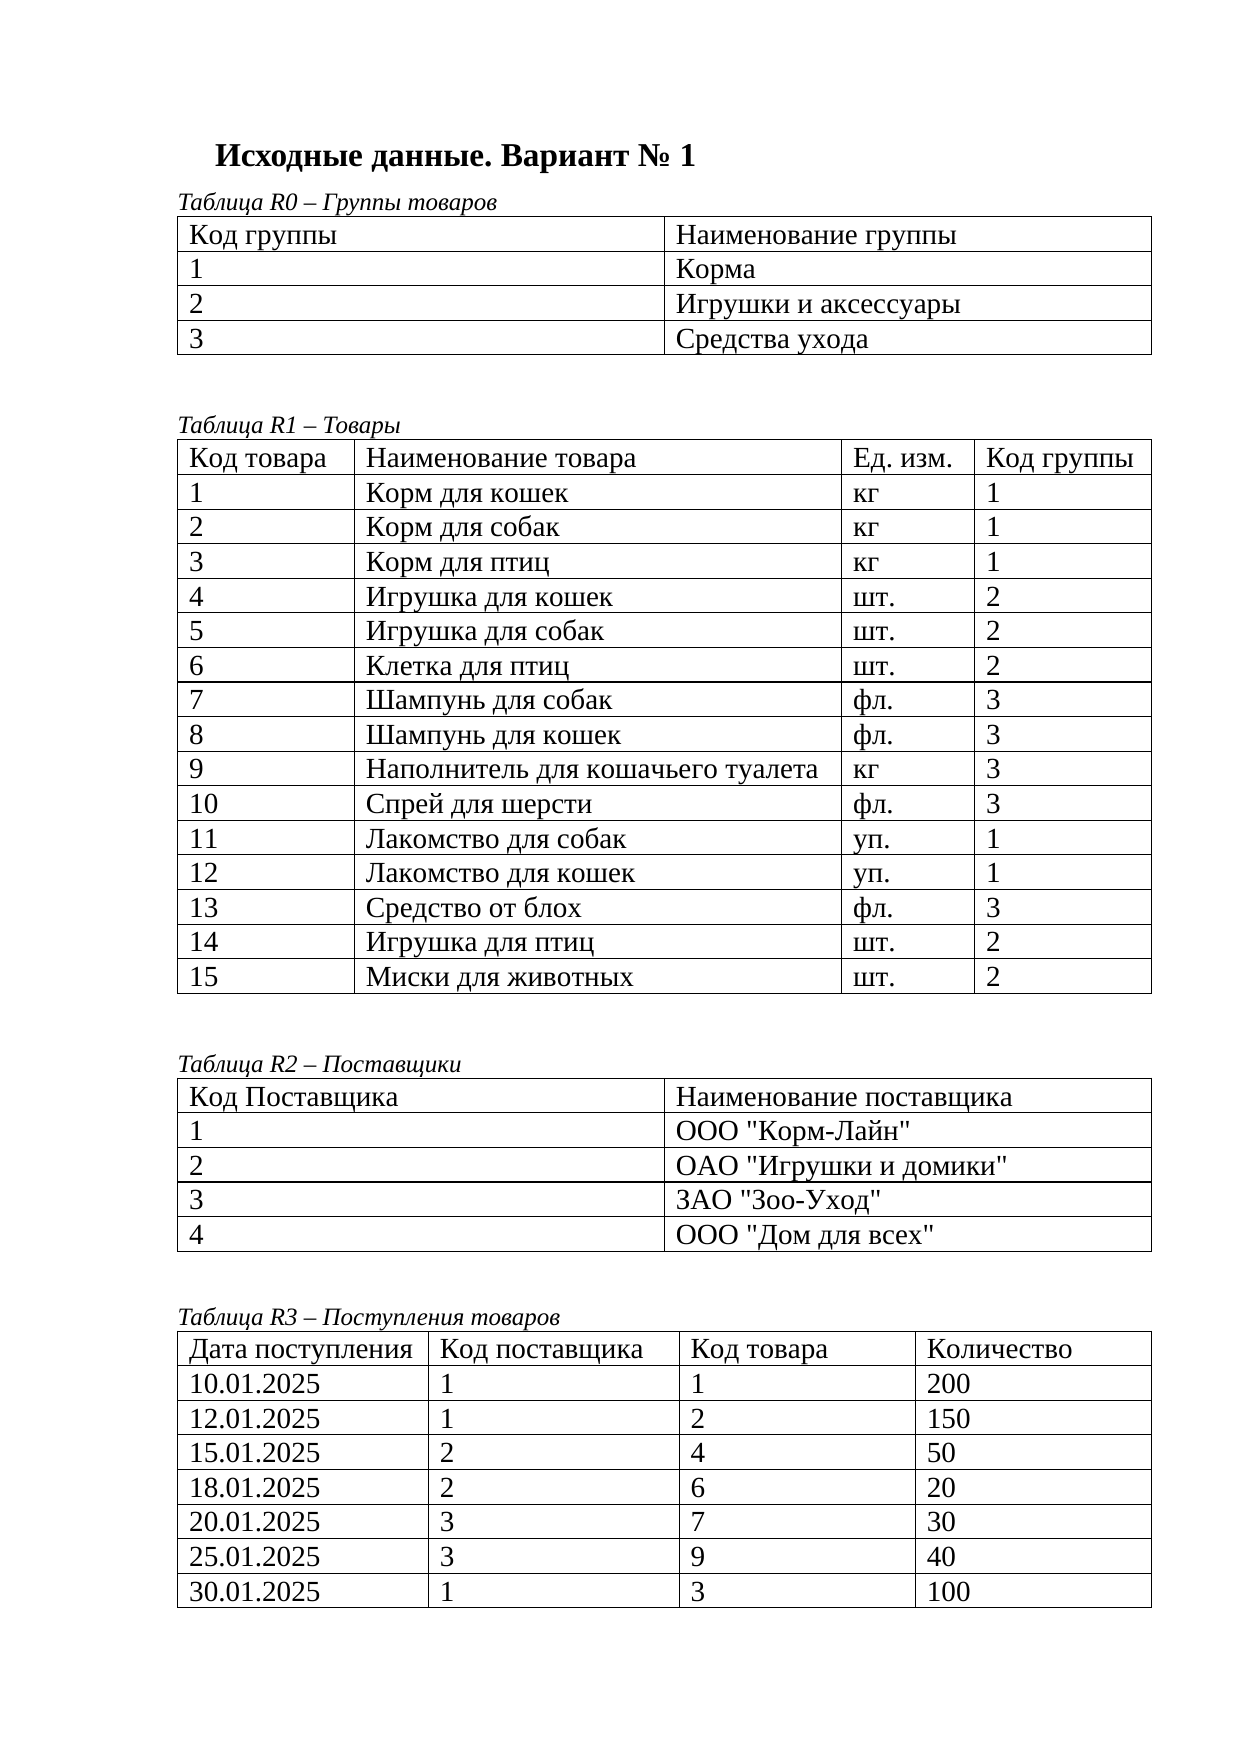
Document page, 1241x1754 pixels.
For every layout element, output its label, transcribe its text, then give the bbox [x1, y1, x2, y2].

table_header Ед. изм. [842, 440, 974, 474]
table_cell ЗАО "Зоо-Уход" [665, 1183, 1151, 1216]
table_cell ООО "Корм-Лайн" [665, 1113, 1151, 1147]
table_cell 1 [178, 475, 354, 508]
text Таблица R1 – Товары [177, 411, 1152, 439]
subtitle Исходные данные. Вариант № 1 [215, 135, 1152, 173]
table_header Дата поступления [178, 1332, 428, 1365]
table_cell 30 [916, 1505, 1151, 1538]
table_cell 4 [178, 1217, 664, 1251]
table_cell 3 [975, 717, 1151, 751]
table_cell уп. [842, 821, 974, 854]
table_header Наименование поставщика [665, 1079, 1151, 1112]
table_cell фл. [842, 683, 974, 716]
table_header Наименование группы [665, 217, 1151, 251]
table_cell уп. [842, 855, 974, 889]
table_cell Спрей для шерсти [355, 786, 841, 820]
table_cell шт. [842, 925, 974, 958]
table_cell 3 [975, 752, 1151, 785]
table_cell ОАО "Игрушки и домики" [665, 1148, 1151, 1181]
table_cell 15 [178, 959, 354, 993]
table_cell 6 [178, 648, 354, 681]
table_cell Миски для животных [355, 959, 841, 993]
table_cell Игрушки и аксессуары [665, 286, 1151, 320]
table_cell 3 [975, 683, 1151, 716]
table_cell Корма [665, 252, 1151, 285]
table_cell 18.01.2025 [178, 1470, 428, 1503]
table_cell Шампунь для собак [355, 683, 841, 716]
table_cell 3 [178, 1183, 664, 1216]
text Таблица R2 – Поставщики [177, 1049, 1152, 1078]
table_cell 20 [916, 1470, 1151, 1503]
table_cell 1 [429, 1401, 679, 1434]
table_cell Клетка для птиц [355, 648, 841, 681]
table_header Наименование товара [355, 440, 841, 474]
table_cell 2 [975, 613, 1151, 647]
table_header Количество [916, 1332, 1151, 1365]
table_cell 2 [975, 925, 1151, 958]
table_cell 3 [975, 890, 1151, 923]
table_cell 11 [178, 821, 354, 854]
table_cell 1 [975, 475, 1151, 508]
table_cell 100 [916, 1574, 1151, 1607]
table_cell 7 [178, 683, 354, 716]
table_cell 150 [916, 1401, 1151, 1434]
table_cell шт. [842, 579, 974, 612]
table_cell Средства ухода [665, 321, 1151, 354]
table_cell 3 [680, 1574, 915, 1607]
table_cell фл. [842, 786, 974, 820]
table_cell 2 [178, 510, 354, 543]
table_cell 4 [178, 579, 354, 612]
table_cell 2 [429, 1470, 679, 1503]
table_cell фл. [842, 890, 974, 923]
table_cell 1 [429, 1366, 679, 1400]
table_cell 2 [975, 648, 1151, 681]
table_cell Шампунь для кошек [355, 717, 841, 751]
table_cell 12.01.2025 [178, 1401, 428, 1434]
table_cell 8 [178, 717, 354, 751]
table_cell 2 [429, 1435, 679, 1469]
table_header Код товара [680, 1332, 915, 1365]
table_cell 50 [916, 1435, 1151, 1469]
table_cell 1 [178, 1113, 664, 1147]
table_cell Корм для кошек [355, 475, 841, 508]
table_header Код Поставщика [178, 1079, 664, 1112]
table_cell 40 [916, 1539, 1151, 1573]
table_cell Наполнитель для кошачьего туалета [355, 752, 841, 785]
table_cell Игрушка для кошек [355, 579, 841, 612]
table_cell 200 [916, 1366, 1151, 1400]
table_cell Корм для собак [355, 510, 841, 543]
table_cell Игрушка для птиц [355, 925, 841, 958]
table_cell шт. [842, 959, 974, 993]
table_cell 1 [975, 544, 1151, 578]
table_cell кг [842, 475, 974, 508]
table_cell 20.01.2025 [178, 1505, 428, 1538]
table_cell кг [842, 752, 974, 785]
table_cell 30.01.2025 [178, 1574, 428, 1607]
table_cell Игрушка для собак [355, 613, 841, 647]
table_cell 7 [680, 1505, 915, 1538]
text Таблица R0 – Группы товаров [177, 187, 1152, 216]
table_header Код товара [178, 440, 354, 474]
table_header Код поставщика [429, 1332, 679, 1365]
table_cell 1 [975, 855, 1151, 889]
table_cell 1 [975, 821, 1151, 854]
table_cell 25.01.2025 [178, 1539, 428, 1573]
table_cell Средство от блох [355, 890, 841, 923]
table_cell 2 [178, 286, 664, 320]
table_cell 1 [178, 252, 664, 285]
table_cell 5 [178, 613, 354, 647]
table_cell шт. [842, 648, 974, 681]
table_cell 3 [975, 786, 1151, 820]
table_cell 1 [429, 1574, 679, 1607]
table_cell кг [842, 544, 974, 578]
table_cell 3 [178, 544, 354, 578]
table_cell кг [842, 510, 974, 543]
table_cell 10 [178, 786, 354, 820]
table_cell 10.01.2025 [178, 1366, 428, 1400]
table_header Код группы [975, 440, 1151, 474]
table_cell ООО "Дом для всех" [665, 1217, 1151, 1251]
table_cell 2 [178, 1148, 664, 1181]
table_cell 3 [429, 1505, 679, 1538]
table_cell 1 [975, 510, 1151, 543]
text Таблица R3 – Поступления товаров [177, 1302, 1152, 1331]
table_cell 1 [680, 1366, 915, 1400]
table_cell 13 [178, 890, 354, 923]
table_cell Лакомство для собак [355, 821, 841, 854]
table_cell 9 [178, 752, 354, 785]
table_cell шт. [842, 613, 974, 647]
table_cell 2 [975, 579, 1151, 612]
table_header Код группы [178, 217, 664, 251]
table_cell 2 [680, 1401, 915, 1434]
table_cell 3 [429, 1539, 679, 1573]
table_cell 9 [680, 1539, 915, 1573]
table_cell 2 [975, 959, 1151, 993]
table_cell Корм для птиц [355, 544, 841, 578]
table_cell Лакомство для кошек [355, 855, 841, 889]
table_cell 4 [680, 1435, 915, 1469]
table_cell фл. [842, 717, 974, 751]
table_cell 3 [178, 321, 664, 354]
table_cell 14 [178, 925, 354, 958]
table_cell 15.01.2025 [178, 1435, 428, 1469]
table_cell 6 [680, 1470, 915, 1503]
table_cell 12 [178, 855, 354, 889]
